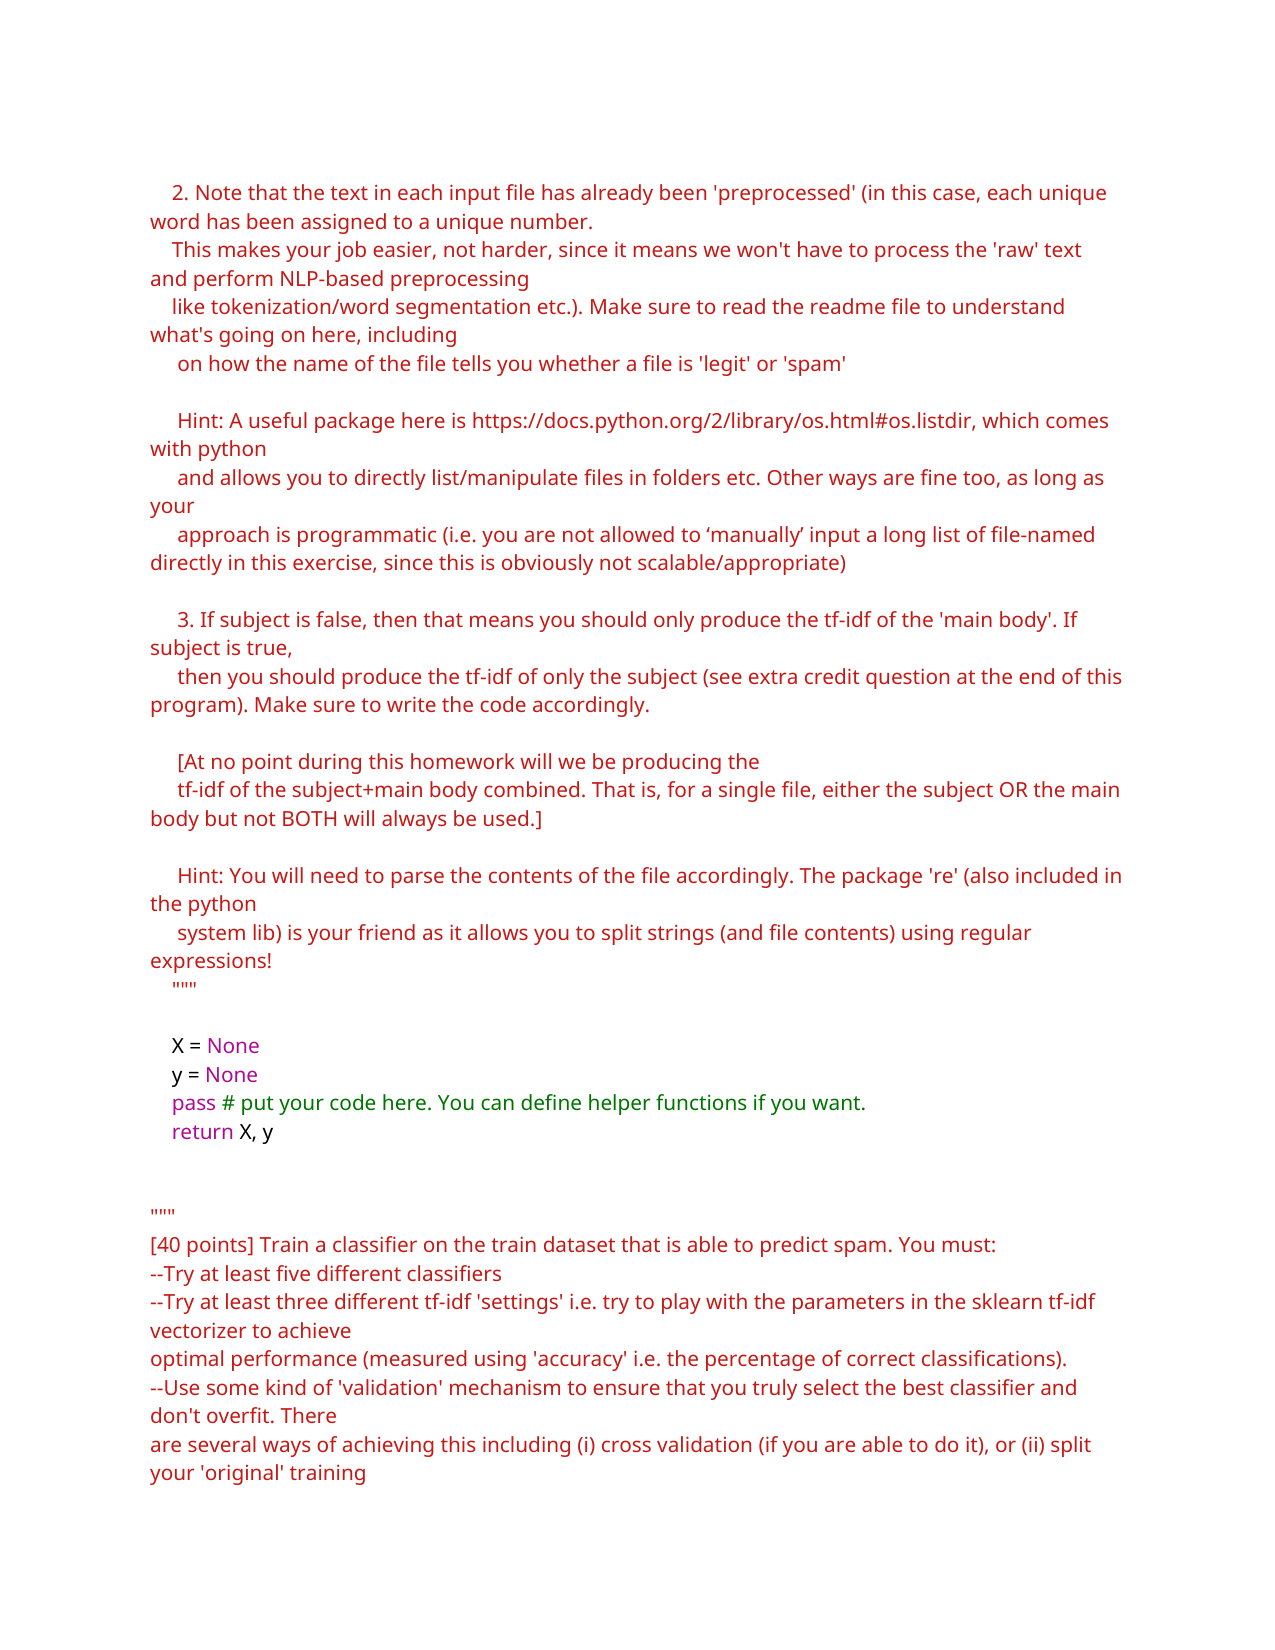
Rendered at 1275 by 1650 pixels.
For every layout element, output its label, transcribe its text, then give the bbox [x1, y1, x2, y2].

text and allows you to directly list/manipulate files in folders etc. Other ways are fine too, as long as your [150, 463, 1125, 520]
text 3. If subject is false, then that means you should only produce the tf-idf of the 'main body'. If subject is true, [150, 605, 1125, 662]
text """ [150, 975, 1125, 1003]
text on how the name of the file tells you whether a file is 'legit' or 'spam' [150, 349, 1125, 377]
text are several ways of achieving this including (i) cross validation (if you are able to do it), or (ii) split your 'original' training [150, 1430, 1125, 1487]
text Hint: A useful package here is https://docs.python.org/2/library/os.html#os.listdir, which comes with python [150, 406, 1125, 463]
text approach is programmatic (i.e. you are not allowed to ‘manually’ input a long list of file-named directly in this exercise, since this is obviously not scalable/appropriate) [150, 520, 1125, 577]
text tf-idf of the subject+main body combined. That is, for a single file, either the subject OR the main body but not BOTH will always be used.] [150, 776, 1125, 832]
text [40 points] Train a classifier on the train dataset that is able to predict spam. You must: [150, 1231, 1125, 1259]
text optimal performance (measured using 'accuracy' i.e. the percentage of correct classifications). [150, 1344, 1125, 1373]
text 2. Note that the text in each input file has already been 'preprocessed' (in this case, each unique word has been assigned to a unique number. [150, 178, 1125, 235]
text then you should produce the tf-idf of only the subject (see extra credit question at the end of this program). Make sure to write the code accordingly. [150, 662, 1125, 719]
text return X, y [150, 1117, 1125, 1145]
text system lib) is your friend as it allows you to split strings (and file contents) using regular expressions! [150, 918, 1125, 975]
text --Use some kind of 'validation' mechanism to ensure that you truly select the best classifier and don't overfit. There [150, 1373, 1125, 1430]
text like tokenization/word segmentation etc.). Make sure to read the readme file to understand what's going on here, including [150, 292, 1125, 349]
text """ [150, 1202, 1125, 1231]
text y = None [150, 1060, 1125, 1088]
text [At no point during this homework will we be producing the [150, 747, 1125, 776]
text This makes your job easier, not harder, since it means we won't have to process the 'raw' text and perform NLP-based preprocessing [150, 235, 1125, 292]
text X = None [150, 1032, 1125, 1060]
text pass # put your code here. You can define helper functions if you want. [150, 1088, 1125, 1117]
text Hint: You will need to parse the contents of the file accordingly. The package 're' (also included in the python [150, 861, 1125, 918]
text --Try at least five different classifiers [150, 1259, 1125, 1287]
text --Try at least three different tf-idf 'settings' i.e. try to play with the parameters in the sklearn tf-idf vectorizer to achieve [150, 1287, 1125, 1344]
